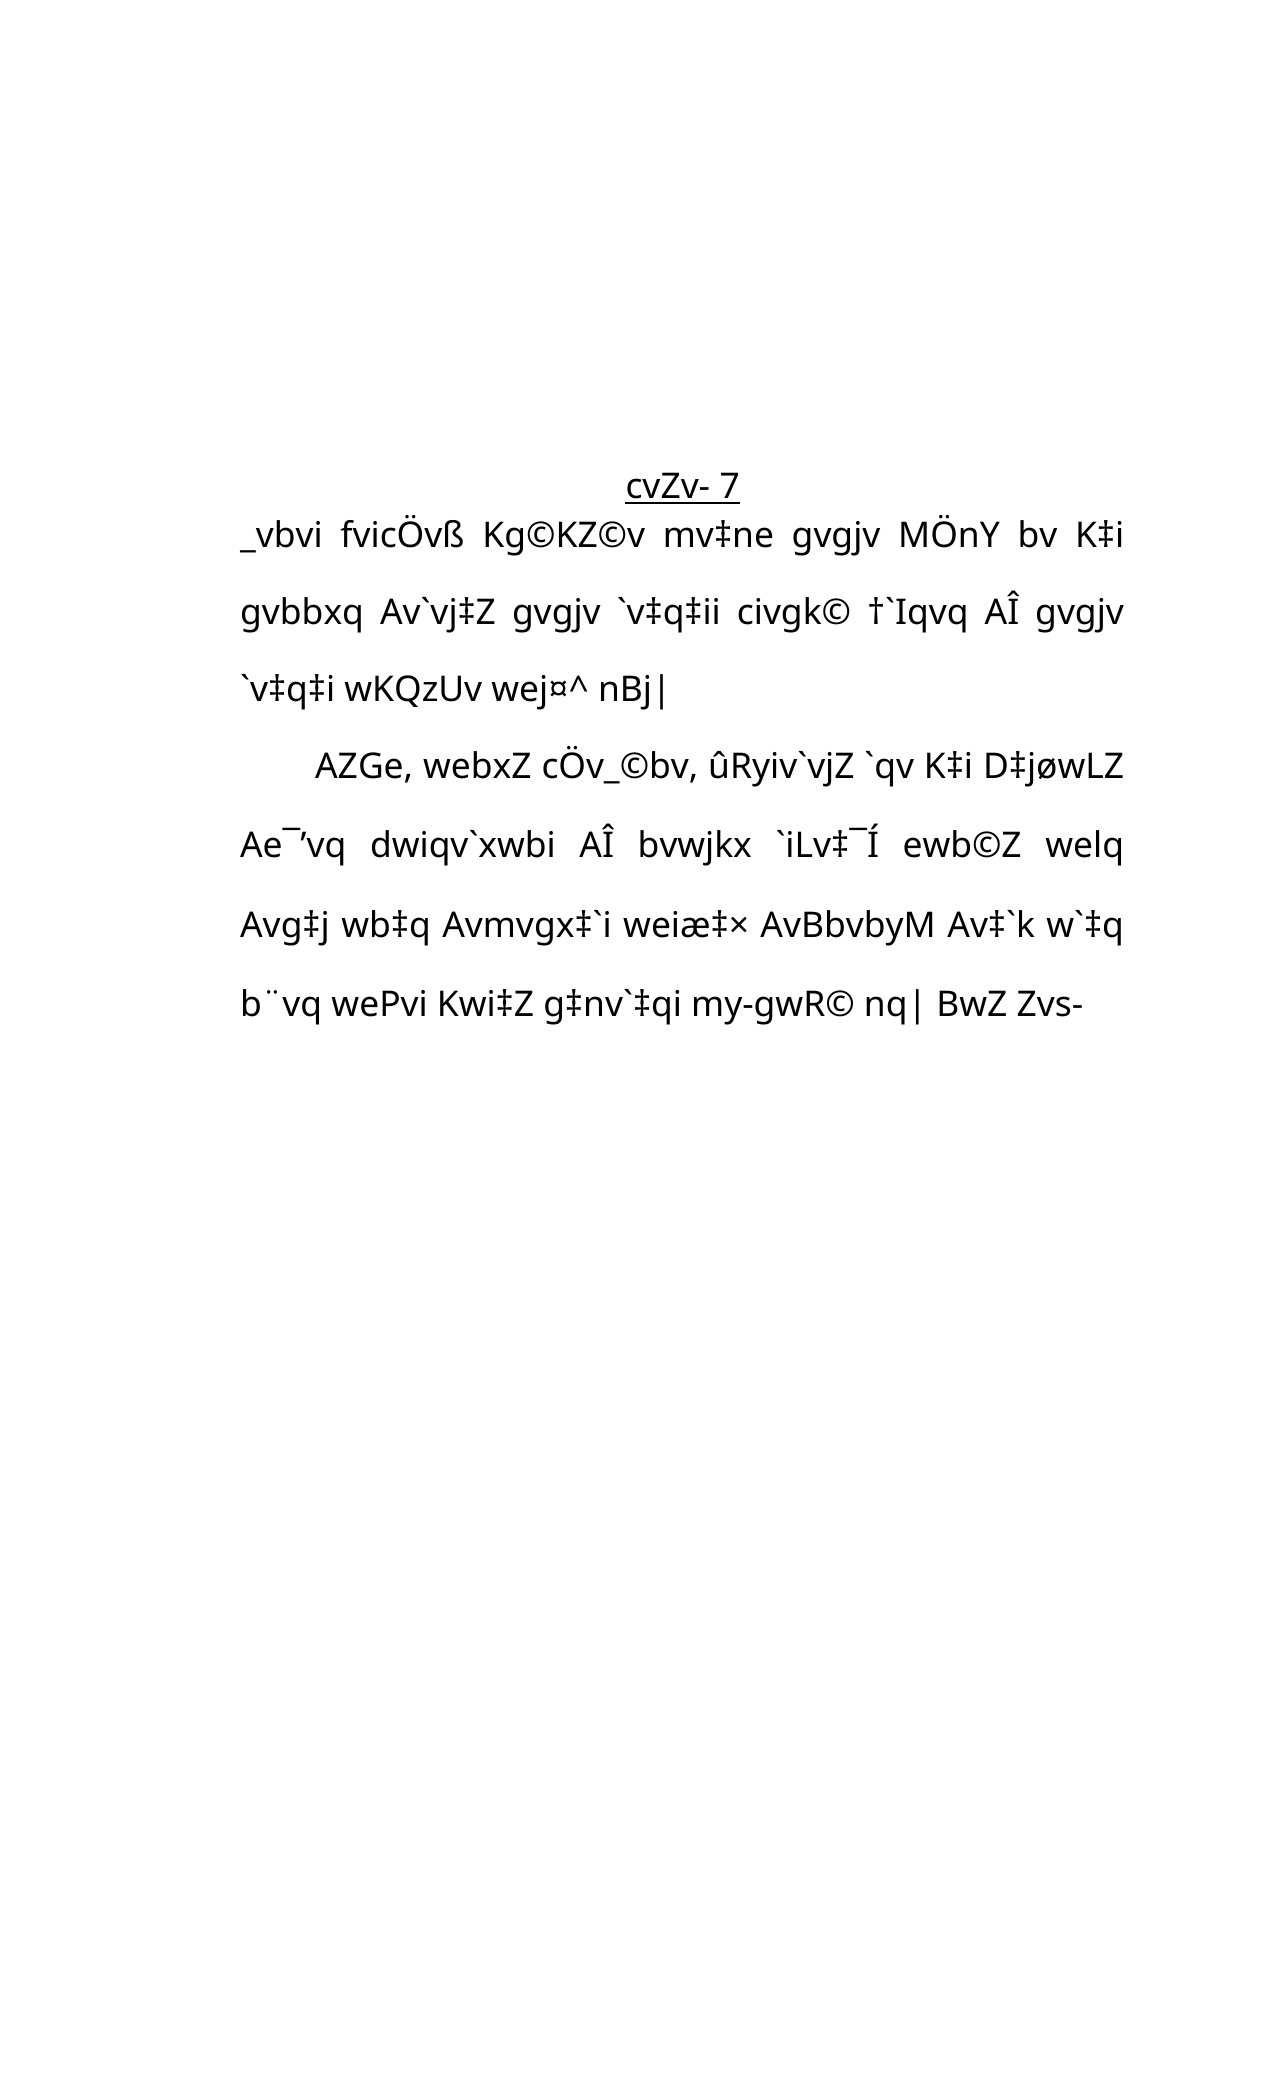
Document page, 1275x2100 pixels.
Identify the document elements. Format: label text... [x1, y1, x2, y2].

text AZGe, webxZ cÖv_©bv, ûRyiv`vjZ `qv K‡i D‡jøwLZ Ae¯’vq dwiqv`xwbi AÎ bvwjkx `iLv‡¯Í ewb©Z welq Avg‡j wb‡q Avmvgx‡`i weiæ‡× AvBbvbyM Av‡`k w`‡q b¨vq wePvi Kwi‡Z g‡nv`‡qi my-gwR© nq| BwZ Zvs- [240, 740, 1125, 1027]
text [240, 509, 1125, 711]
